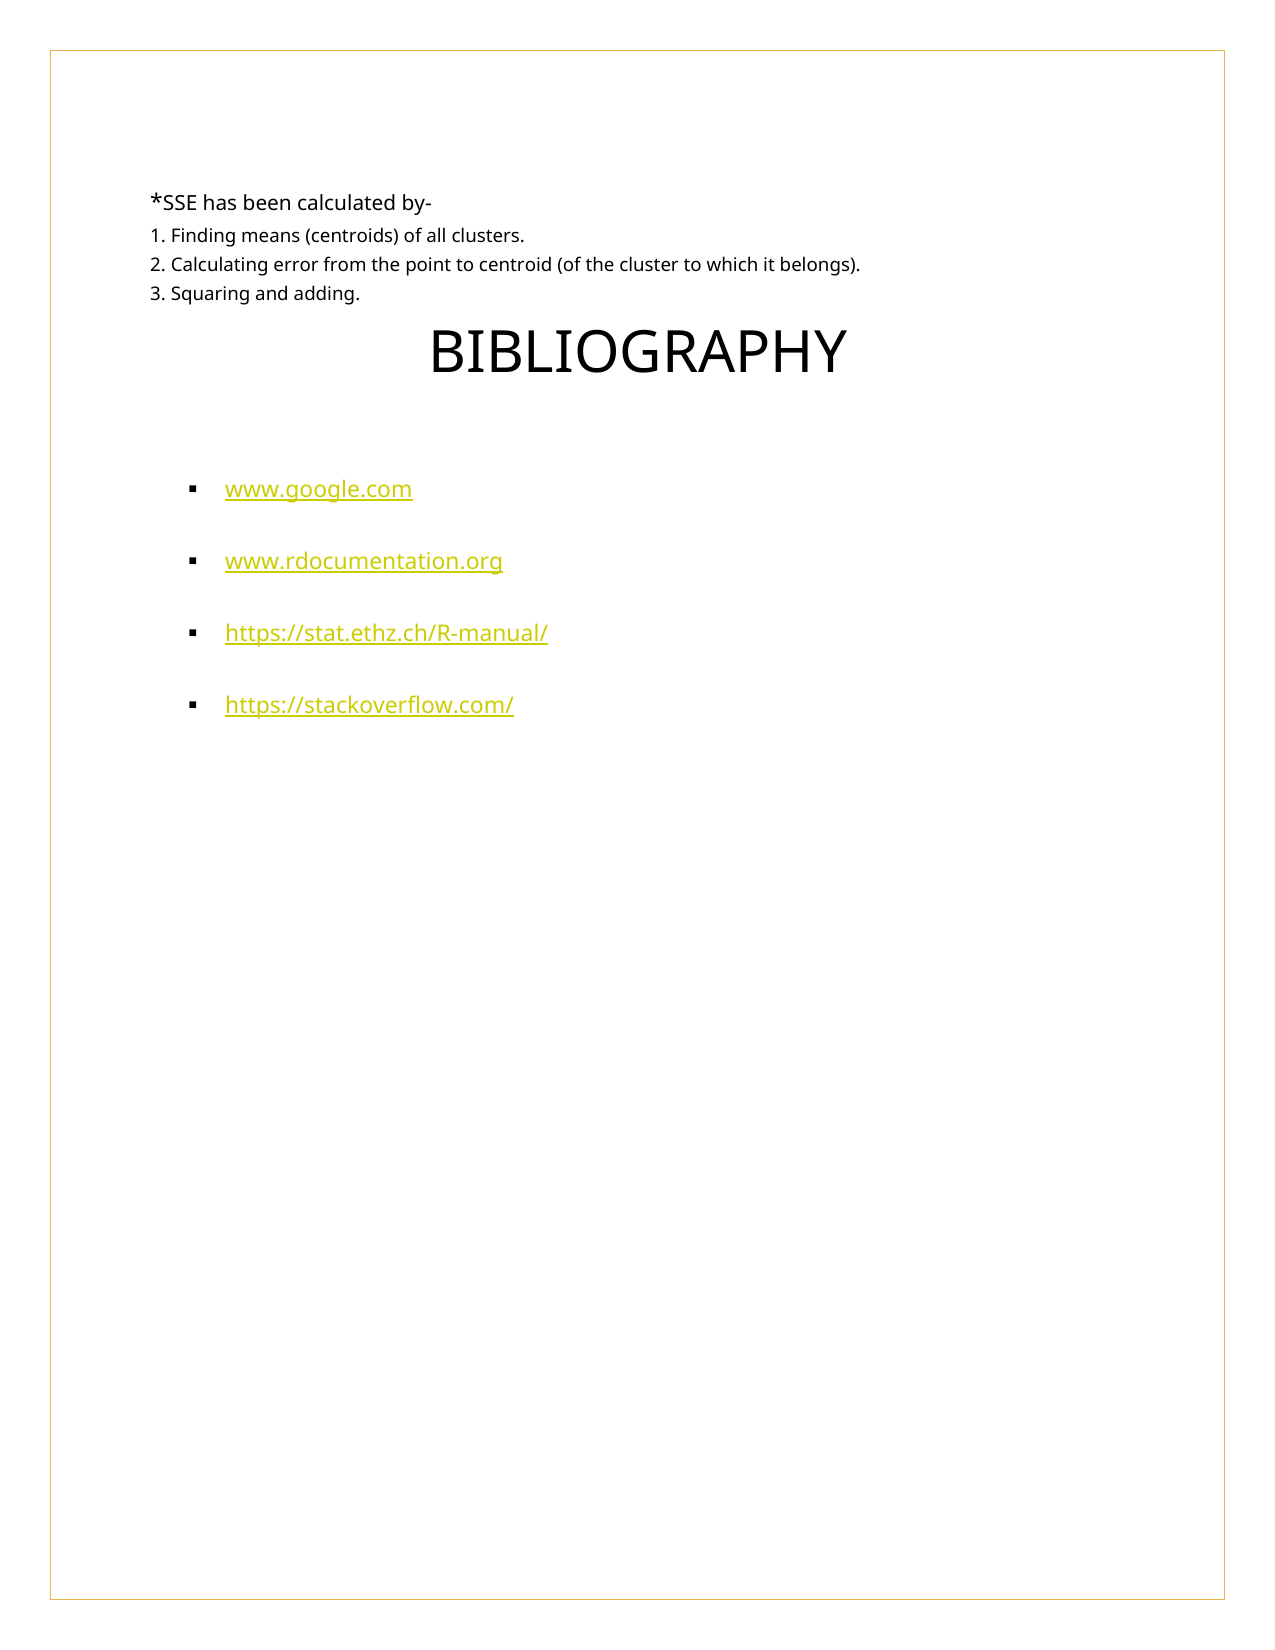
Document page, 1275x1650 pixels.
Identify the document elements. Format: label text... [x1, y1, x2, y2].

list https://stat.ethz.ch/R-manual/ [187, 617, 1125, 648]
text *SSE has been calculated by- [150, 186, 1125, 217]
text BIBLIOGRAPHY [150, 310, 1125, 389]
list www.google.com [187, 473, 1125, 504]
list https://stackoverflow.com/ [187, 688, 1125, 720]
text 3. Squaring and adding. [150, 280, 1125, 306]
text 1. Finding means (centroids) of all clusters. [150, 222, 1125, 247]
text 2. Calculating error from the point to centroid (of the cluster to which it belongs). [150, 251, 1125, 277]
list www.rdocumentation.org [187, 545, 1125, 576]
